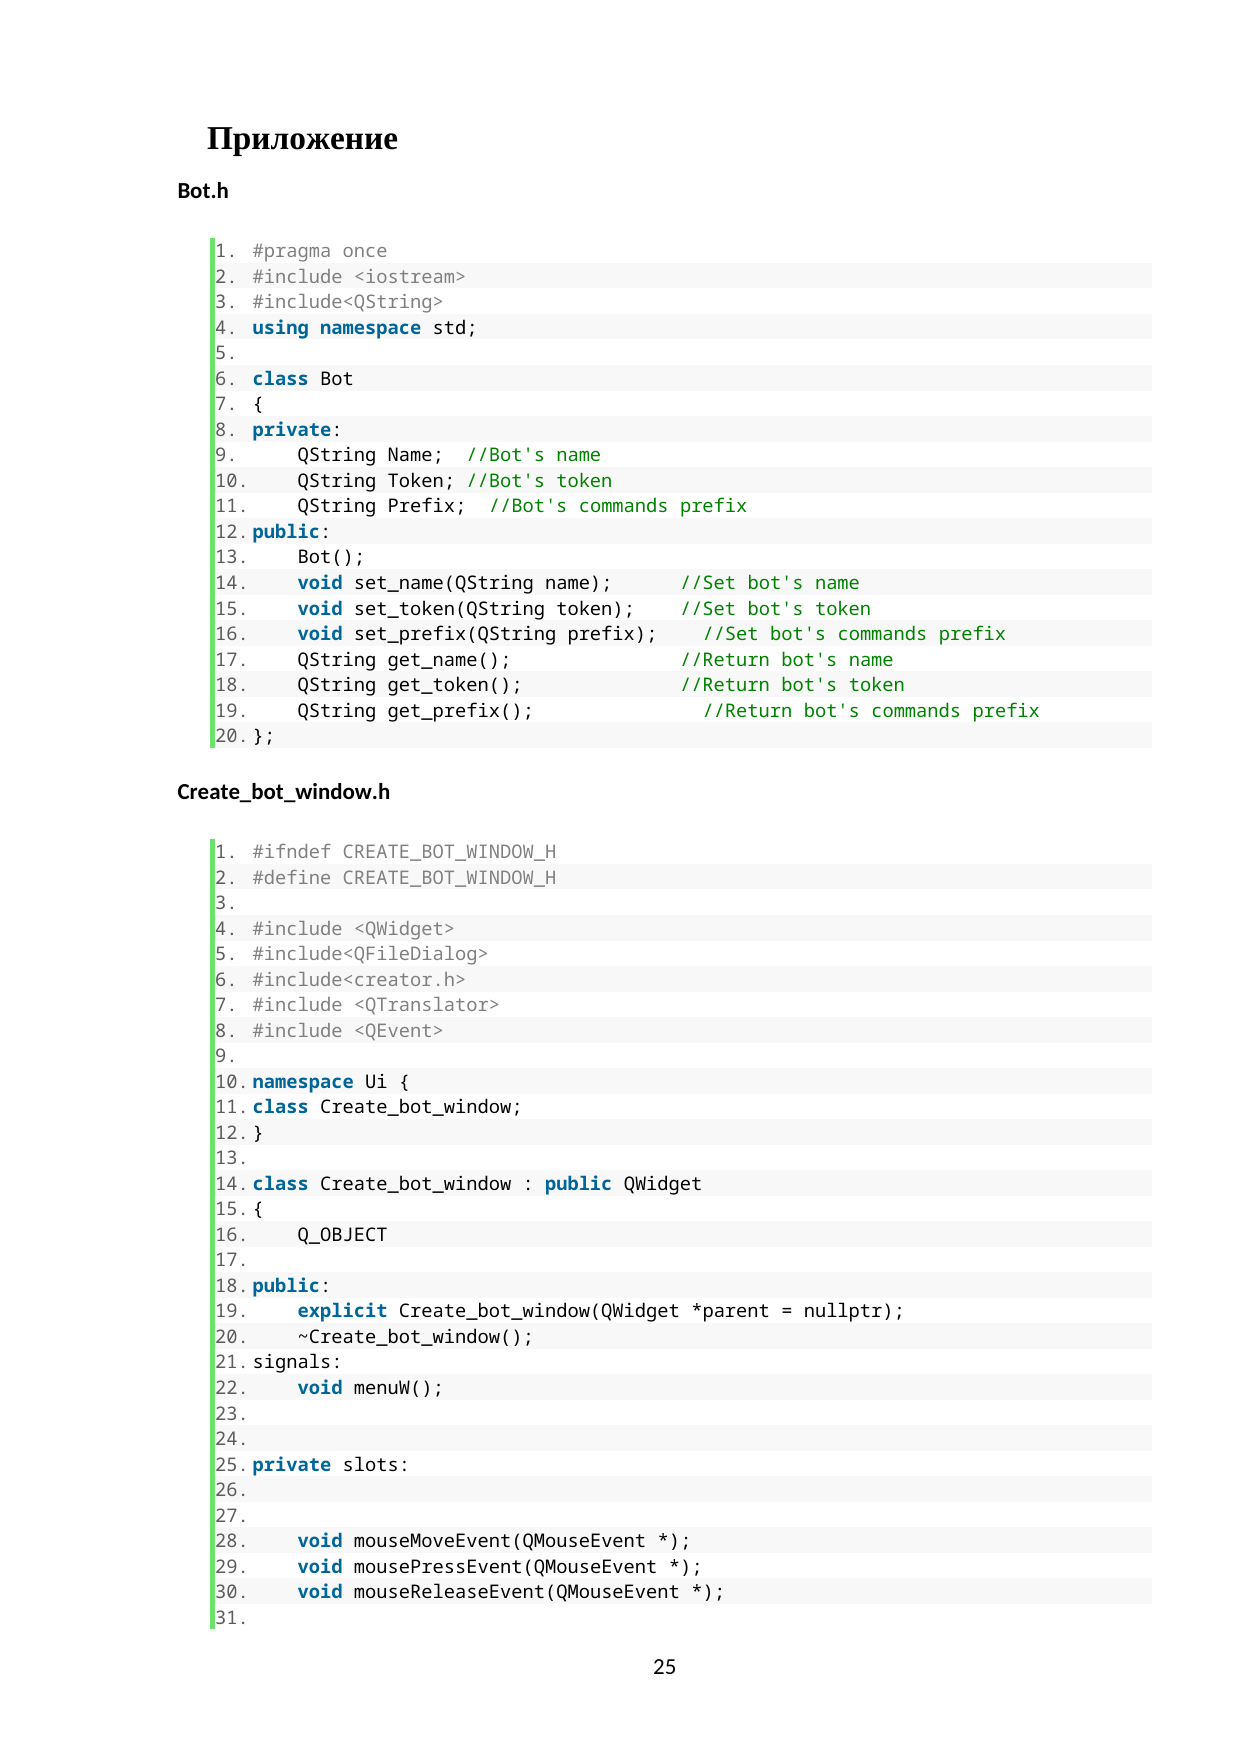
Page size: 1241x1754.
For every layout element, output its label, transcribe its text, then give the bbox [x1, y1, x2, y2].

list #include<creator.h> [215, 966, 1152, 992]
list #define CREATE_BOT_WINDOW_H [215, 864, 1152, 889]
list QString Name; //Bot's name [215, 442, 1152, 467]
list Q_OBJECT [215, 1221, 1152, 1247]
list class Create_bot_window : public QWidget [215, 1170, 1152, 1196]
list #include <iostream> [215, 263, 1152, 288]
list void set_token(QString token); //Set bot's token [215, 595, 1152, 620]
list { [215, 1196, 1152, 1221]
list void mouseReleaseEvent(QMouseEvent *); [215, 1578, 1152, 1604]
text Приложение [177, 118, 1152, 156]
list void menuW(); [215, 1374, 1152, 1400]
list #ifndef CREATE_BOT_WINDOW_H [210, 838, 1152, 864]
list #include <QTranslator> [215, 992, 1152, 1017]
list explicit Create_bot_window(QWidget *parent = nullptr); [215, 1298, 1152, 1323]
list void set_name(QString name); //Set bot's name [215, 569, 1152, 595]
list class Bot [215, 365, 1152, 391]
text Bot.h [177, 176, 1152, 204]
text Create_bot_window.h [177, 777, 1152, 805]
list Bot(); [215, 544, 1152, 569]
list using namespace std; [215, 314, 1152, 339]
list private slots: [215, 1451, 1152, 1476]
list void set_prefix(QString prefix); //Set bot's commands prefix [215, 620, 1152, 646]
list public: [215, 518, 1152, 544]
list class Create_bot_window; [215, 1094, 1152, 1119]
list public: [215, 1272, 1152, 1298]
list #include<QFileDialog> [215, 941, 1152, 966]
list QString get_prefix(); //Return bot's commands prefix [215, 697, 1152, 722]
list ~Create_bot_window(); [215, 1323, 1152, 1349]
list #include<QString> [215, 288, 1152, 314]
list } [215, 1119, 1152, 1145]
list QString get_token(); //Return bot's token [215, 671, 1152, 697]
list #include <QEvent> [215, 1017, 1152, 1043]
list QString Token; //Bot's token [215, 467, 1152, 493]
list signals: [215, 1349, 1152, 1374]
list void mouseMoveEvent(QMouseEvent *); [215, 1527, 1152, 1553]
list QString Prefix; //Bot's commands prefix [215, 493, 1152, 518]
list #pragma once [210, 237, 1152, 263]
list { [215, 391, 1152, 416]
list private: [215, 416, 1152, 442]
list }; [215, 722, 1152, 748]
list namespace Ui { [215, 1068, 1152, 1094]
list QString get_name(); //Return bot's name [215, 646, 1152, 671]
list #include <QWidget> [215, 915, 1152, 941]
list void mousePressEvent(QMouseEvent *); [215, 1553, 1152, 1578]
